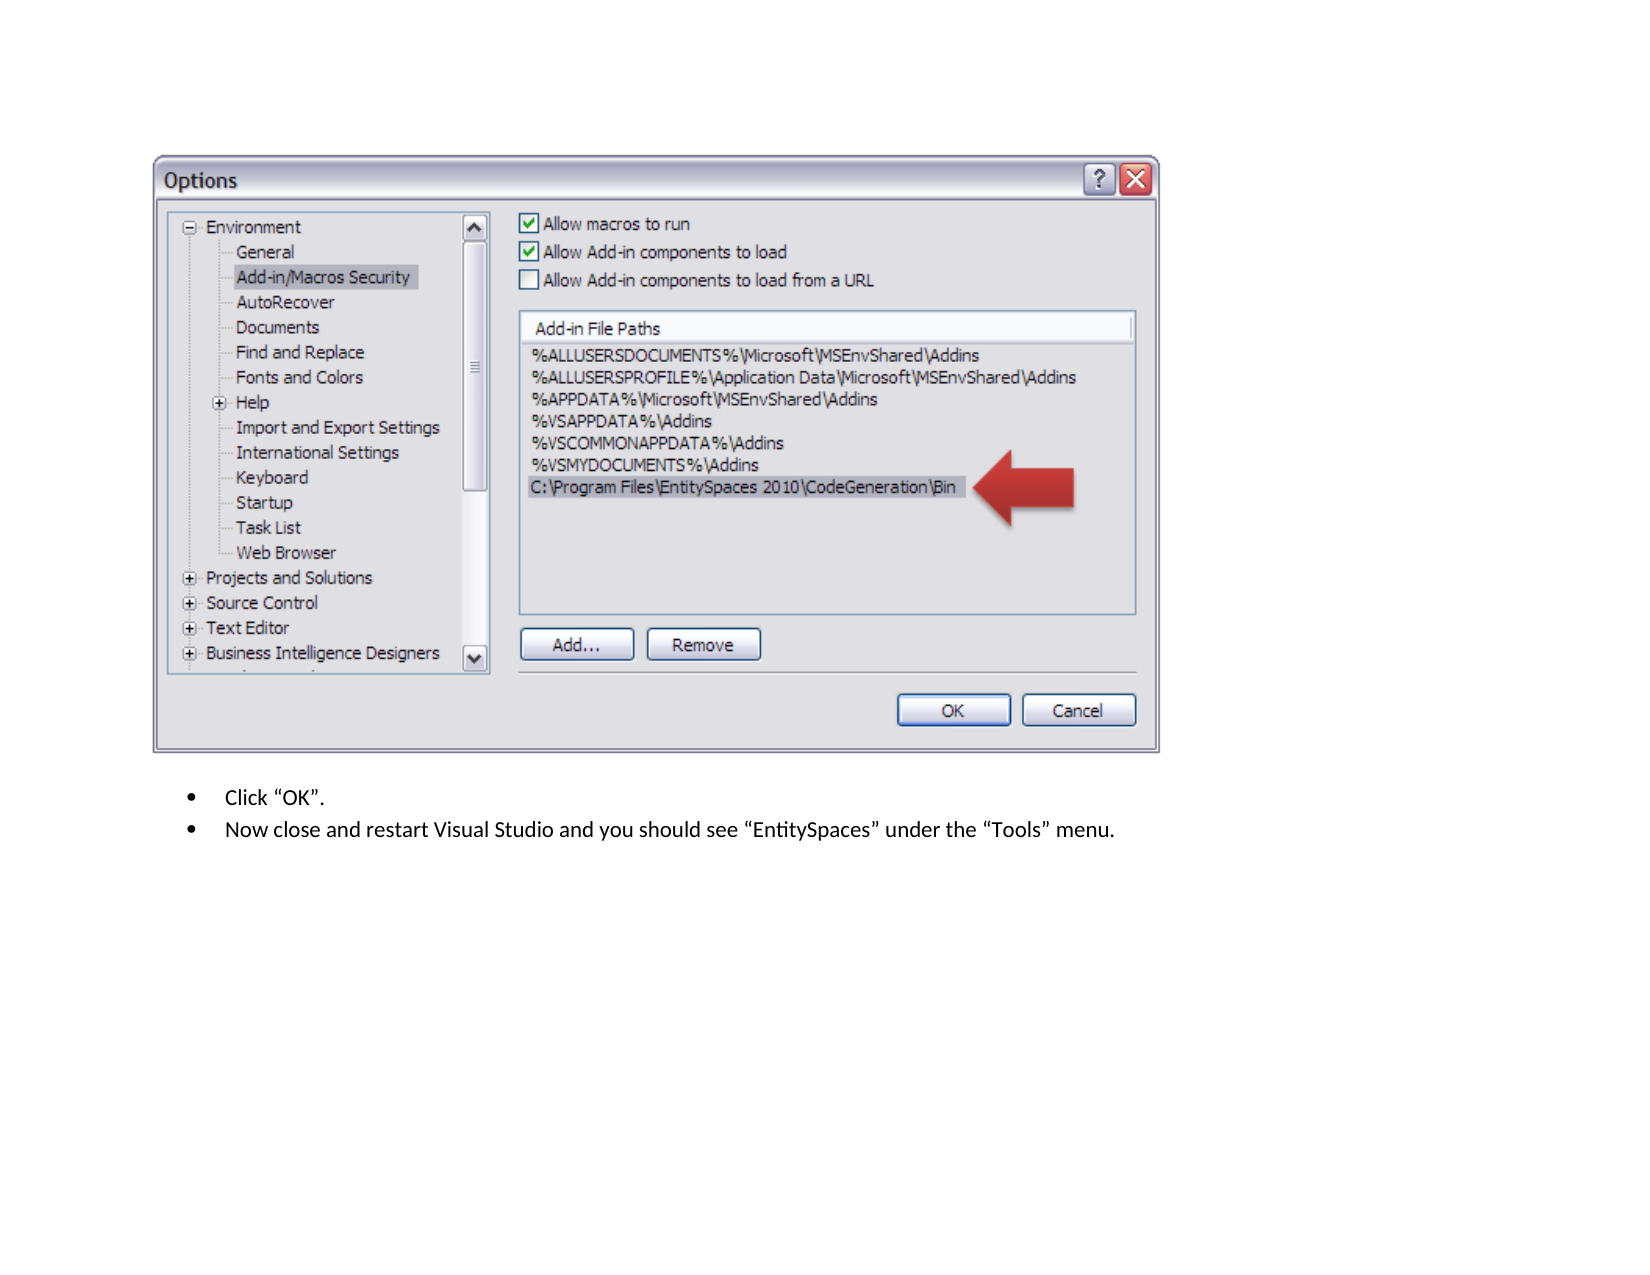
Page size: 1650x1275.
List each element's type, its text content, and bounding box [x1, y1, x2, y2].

picture [150, 150, 1168, 758]
list Click “OK”. [187, 783, 1500, 811]
list Now close and restart Visual Studio and you should see “EntitySpaces” under the “Tools” menu. [187, 815, 1500, 843]
